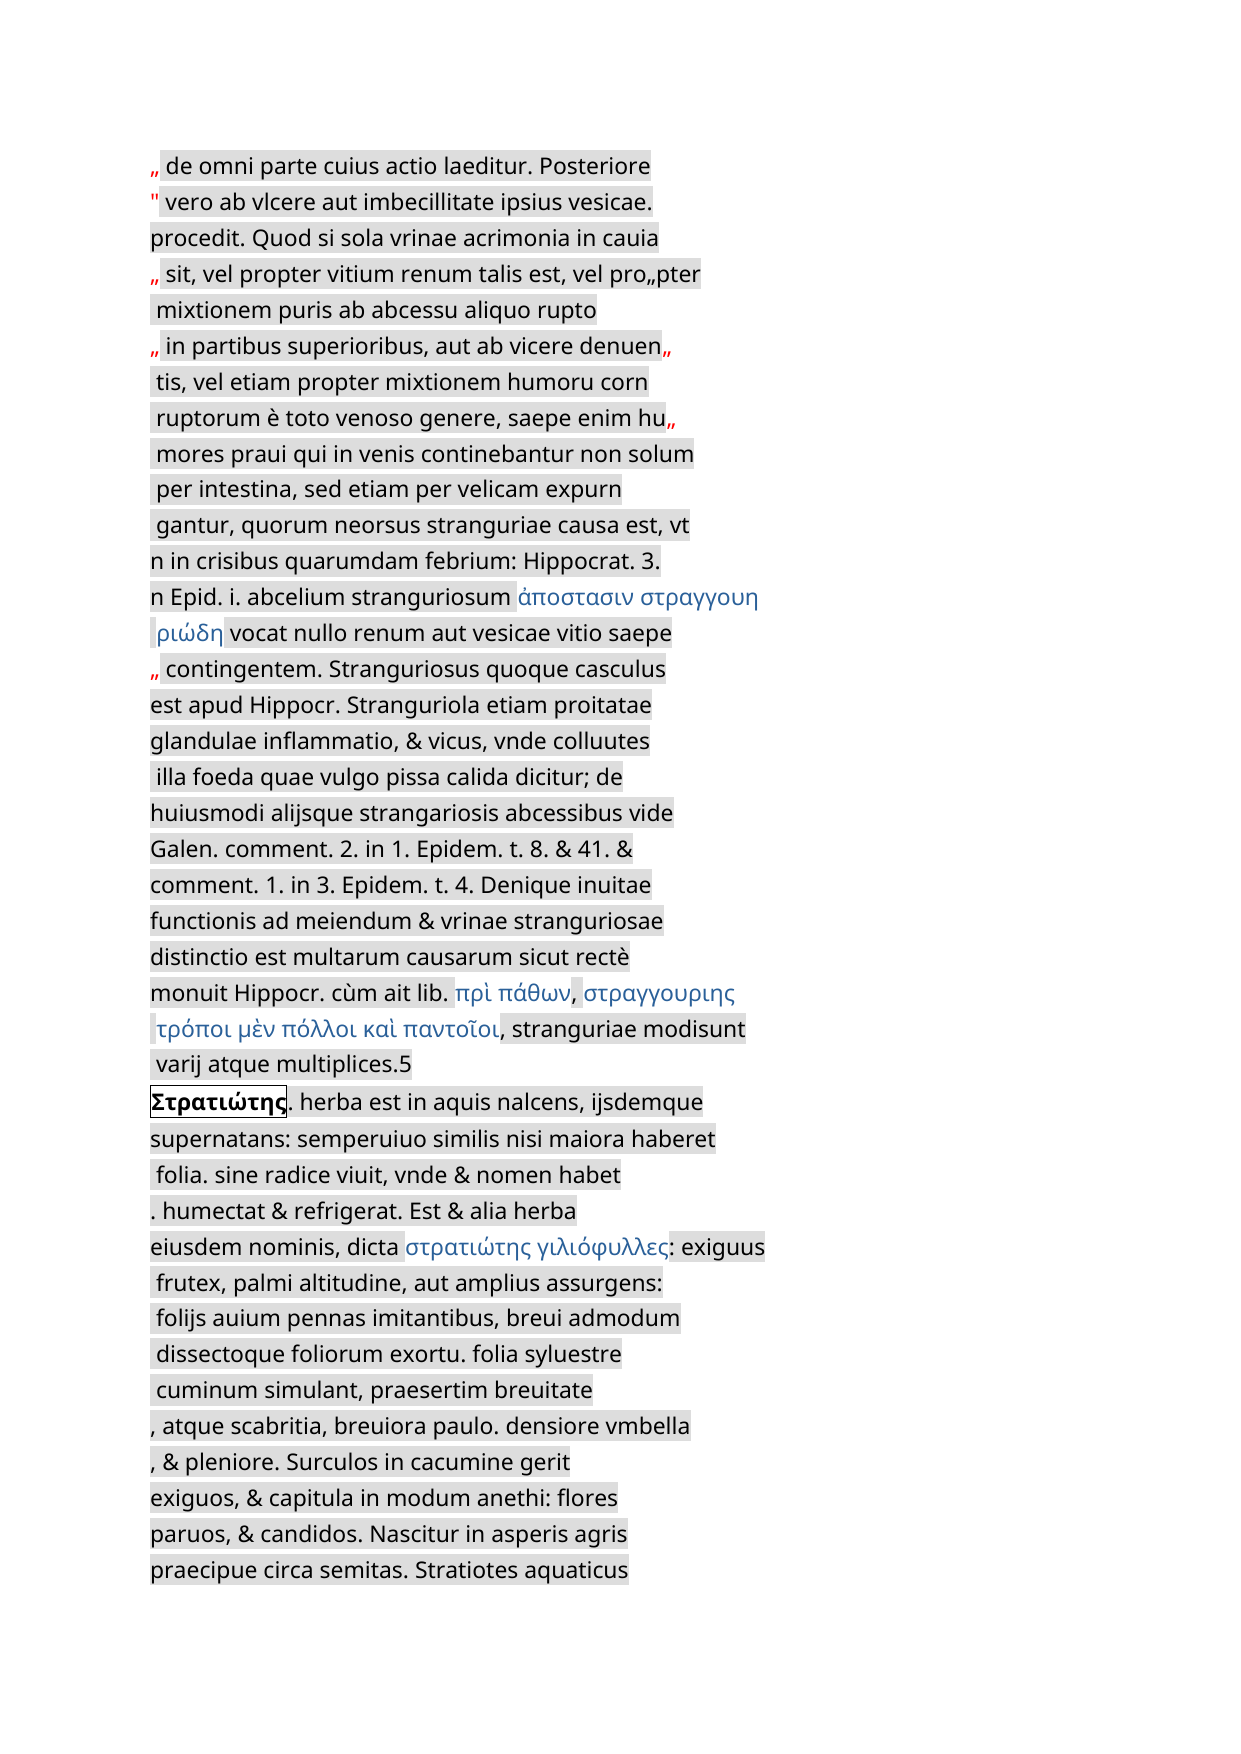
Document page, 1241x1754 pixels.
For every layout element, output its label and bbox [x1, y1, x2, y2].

text [150, 150, 1090, 1585]
